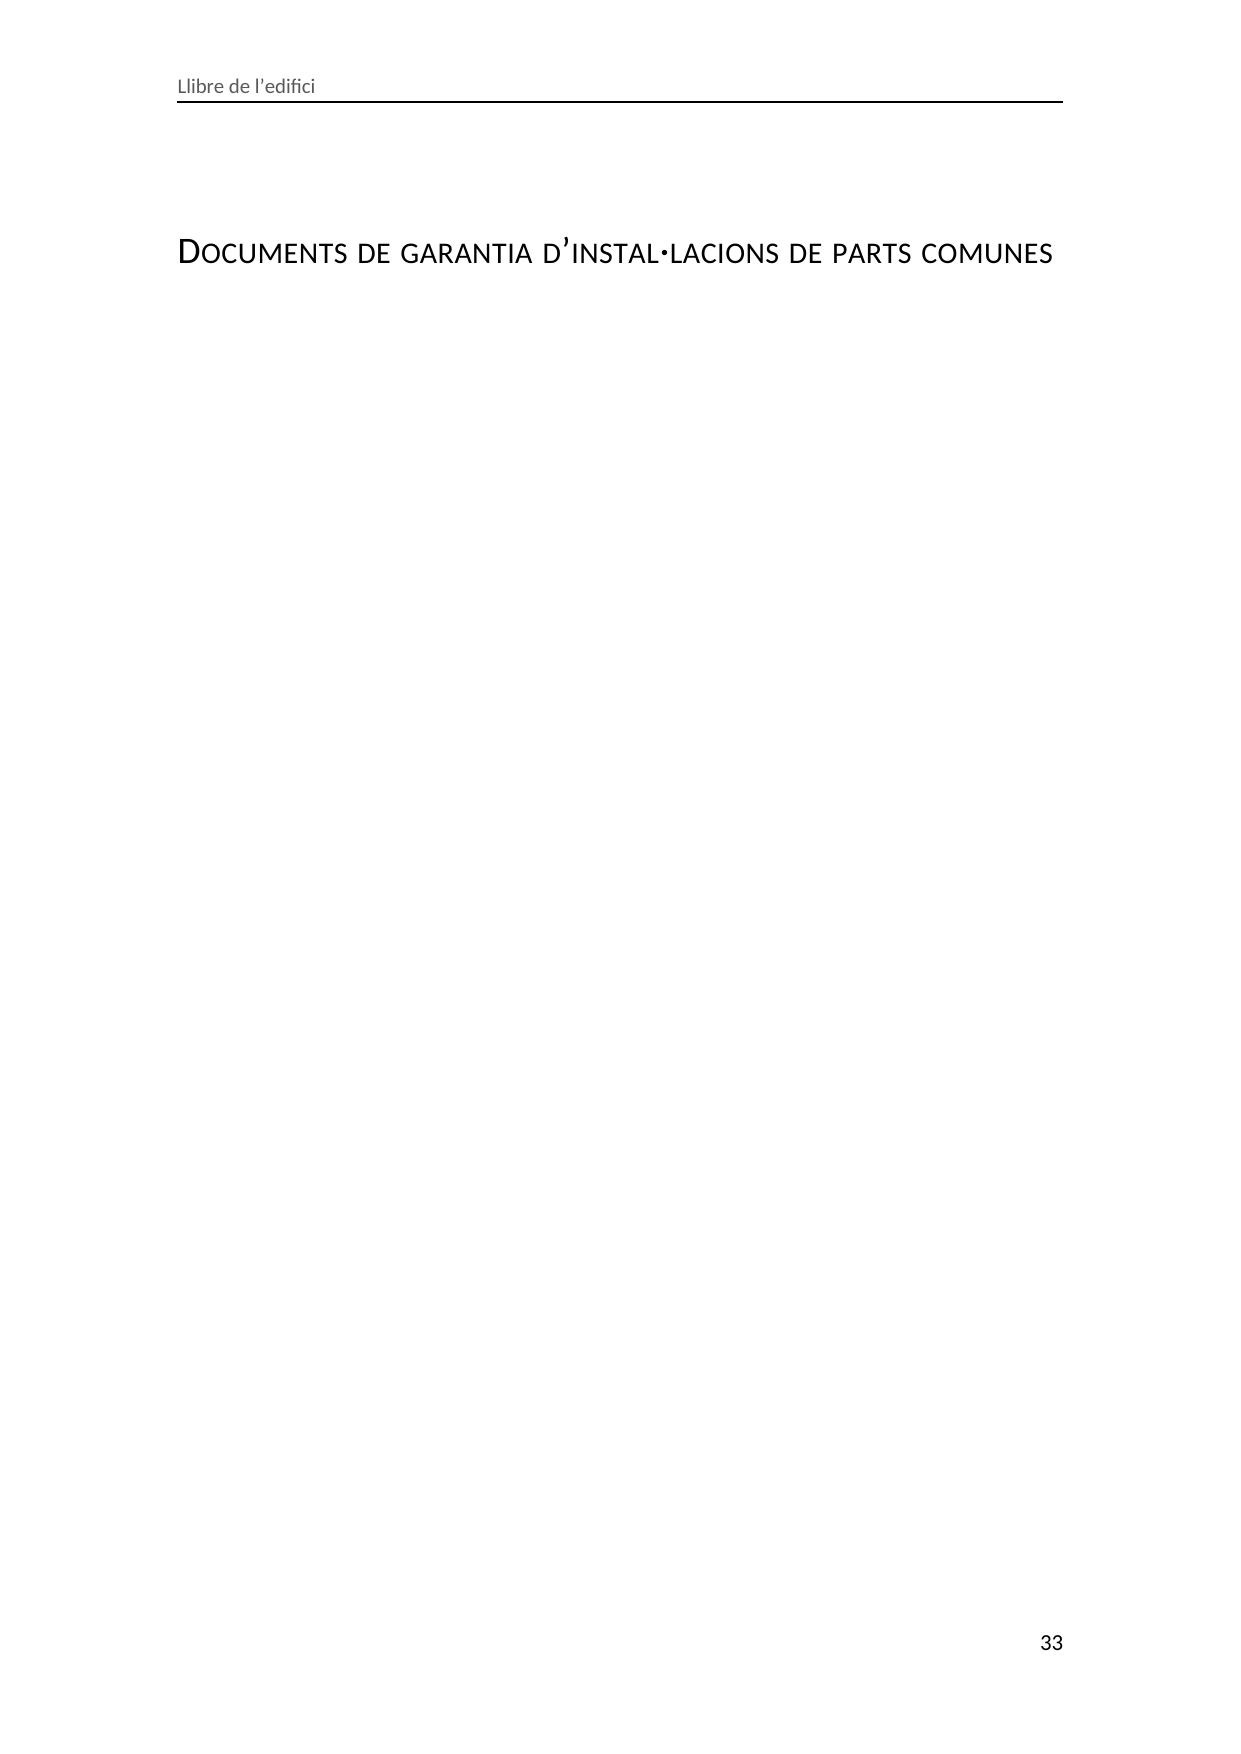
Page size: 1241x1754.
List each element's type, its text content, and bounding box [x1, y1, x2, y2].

subtitle Documents de garantia d’instal·lacions de parts comunes [177, 227, 1063, 273]
